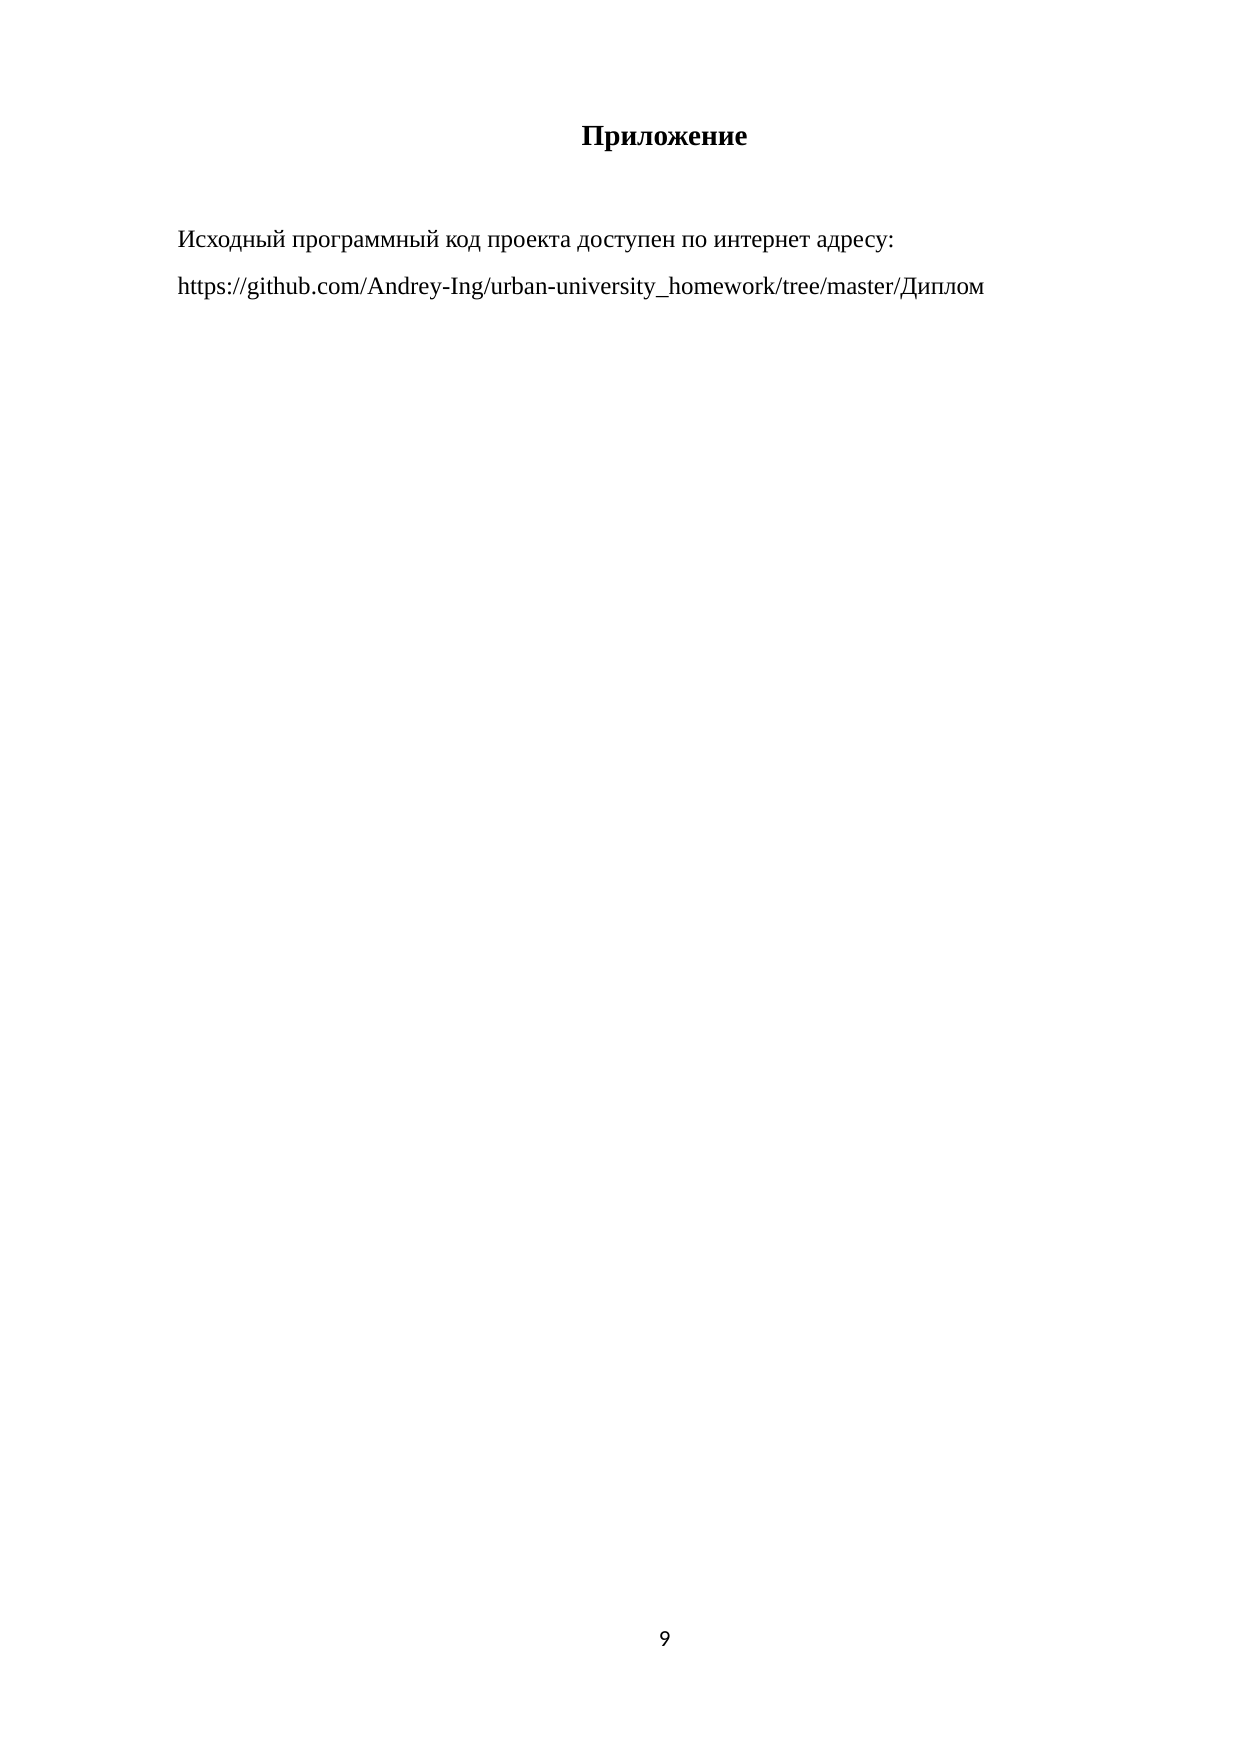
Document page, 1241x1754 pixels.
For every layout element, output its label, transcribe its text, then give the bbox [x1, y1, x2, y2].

text Исходный программный код проекта доступен по интернет адресу: [177, 224, 1152, 252]
text Приложение [177, 118, 1152, 152]
text https://github.com/Andrey-Ing/urban-university_homework/tree/master/Диплом [177, 271, 1152, 300]
